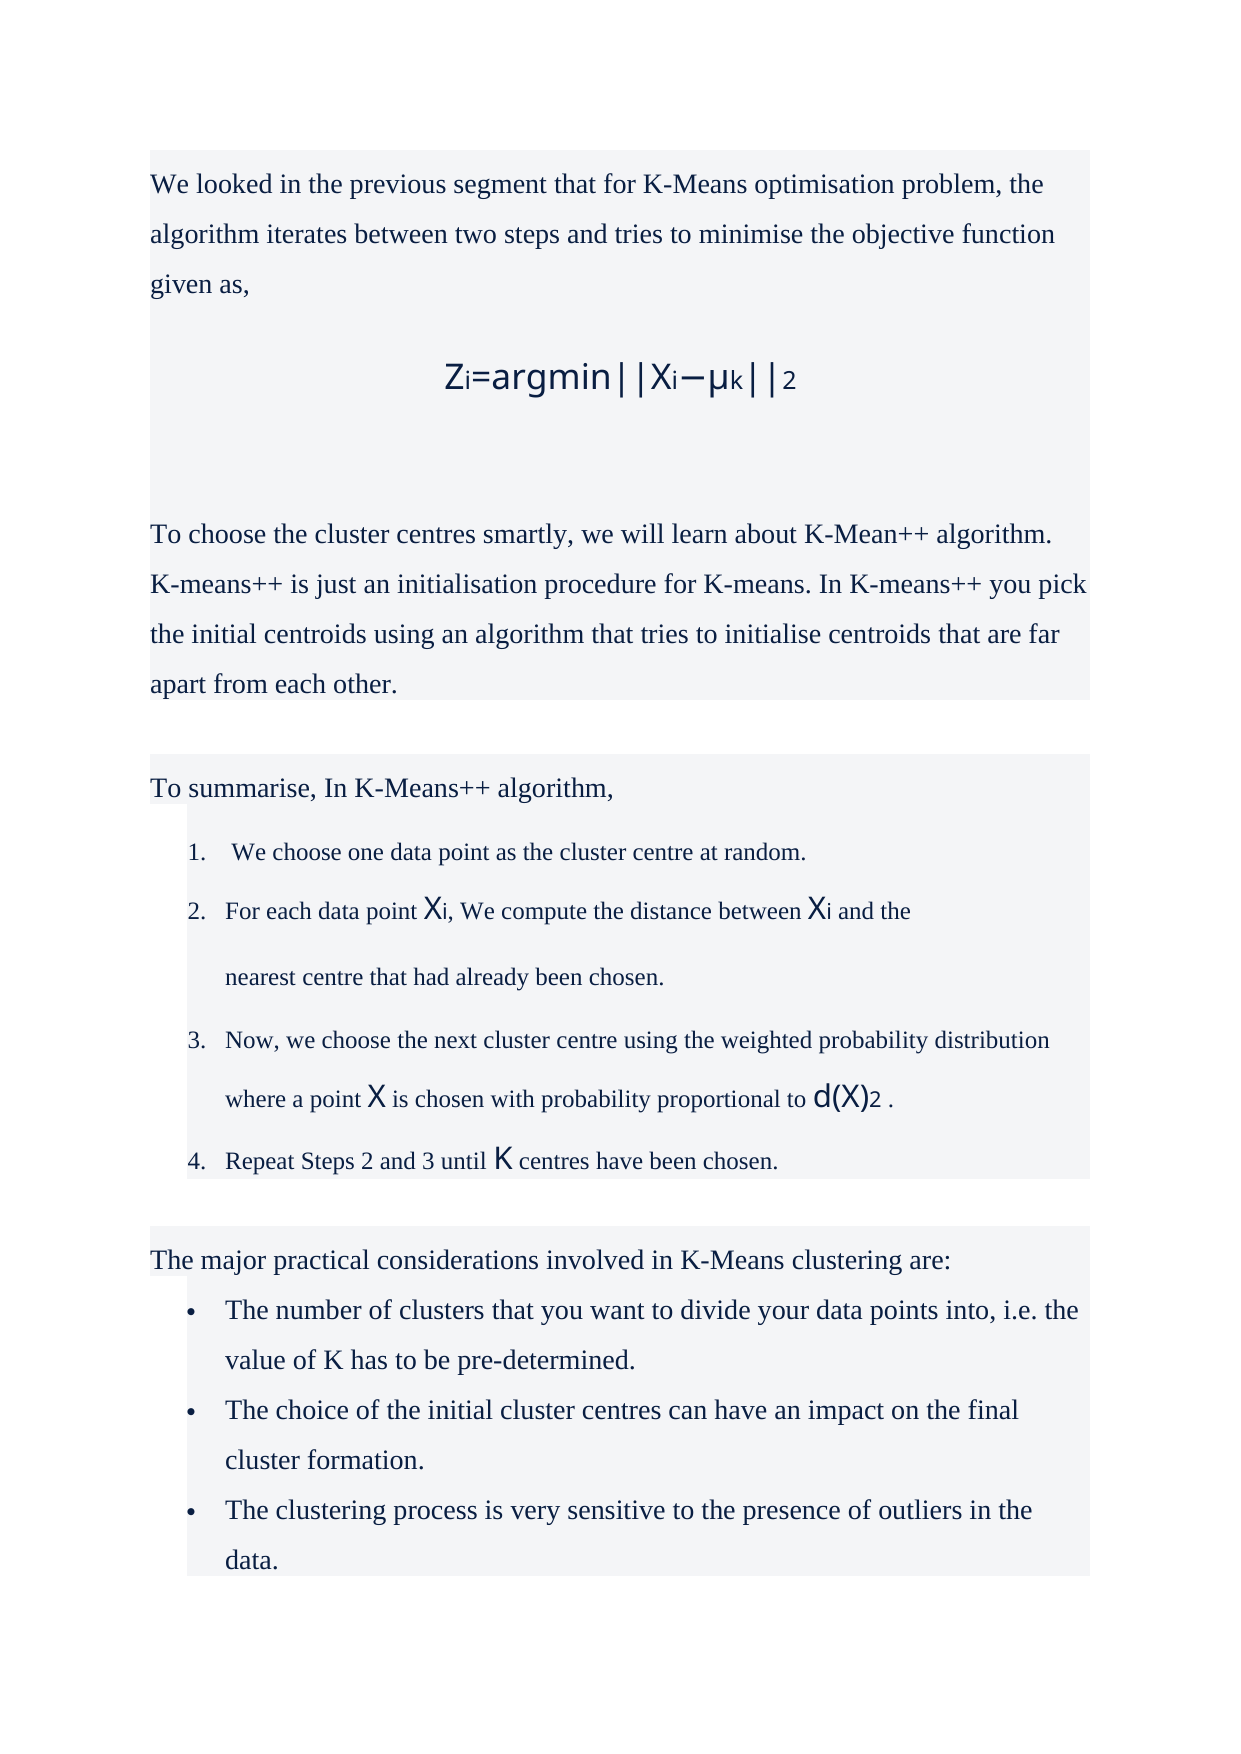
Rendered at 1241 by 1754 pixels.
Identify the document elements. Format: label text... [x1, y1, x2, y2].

text We looked in the previous segment that for K-Means optimisation problem, the algorithm iterates between two steps and tries to minimise the objective function given as, [150, 150, 1090, 300]
list Now, we choose the next cluster centre using the weighted probability distribution where a point X is chosen with probability proportional to d(X)2 . [187, 991, 1090, 1116]
text To choose the cluster centres smartly, we will learn about K-Mean++ algorithm. K-means++ is just an initialisation procedure for K-means. In K-means++ you pick the initial centroids using an algorithm that tries to initialise centroids that are far apart from each other. [150, 500, 1090, 700]
text The major practical considerations involved in K-Means clustering are: [150, 1226, 1090, 1276]
list Repeat Steps 2 and 3 until K centres have been chosen. [187, 1116, 1090, 1179]
list The choice of the initial cluster centres can have an impact on the final cluster formation. [187, 1376, 1090, 1476]
list For each data point Xi, We compute the distance between Xi and the nearest centre that had already been chosen. [187, 866, 1090, 991]
list We choose one data point as the cluster centre at random. [187, 804, 1090, 866]
list The clustering process is very sensitive to the presence of outliers in the data. [187, 1476, 1090, 1576]
text Zi=argmin||Xi−μk||2 [150, 350, 1090, 400]
list The number of clusters that you want to divide your data points into, i.e. the value of K has to be pre-determined. [187, 1276, 1090, 1376]
text To summarise, In K-Means++ algorithm, [150, 754, 1090, 804]
